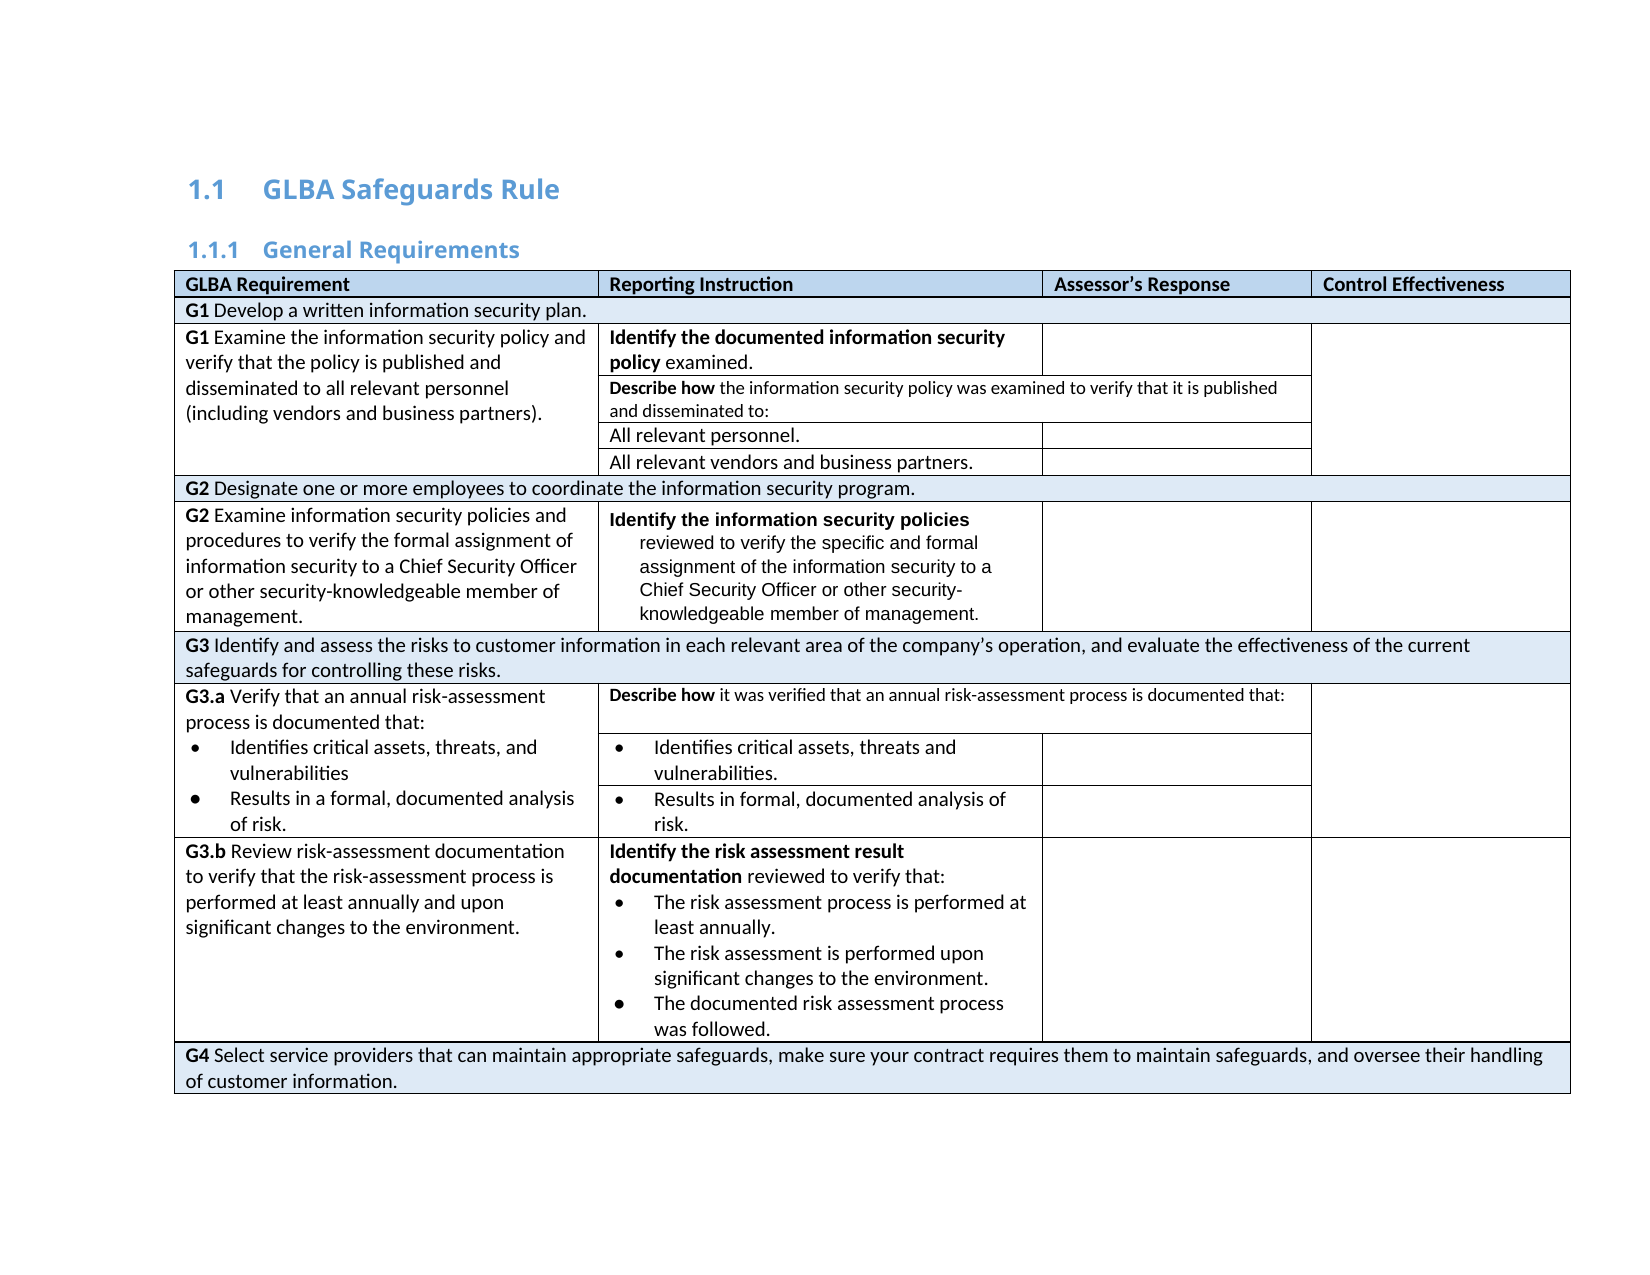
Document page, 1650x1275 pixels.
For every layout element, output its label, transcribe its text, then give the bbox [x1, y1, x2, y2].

table_cell G3.b Review risk-assessment documentation to verify that the risk-assessment process is performed at least annually and upon significant changes to the environment. [175, 838, 598, 1041]
table_cell G1 Develop a written information security plan. [175, 298, 1570, 323]
table_cell G3.a Verify that an annual risk-assessment process is documented that: Identifies critical assets, threats, and vulnerabilities Results in a formal, documented analysis of risk. [175, 684, 598, 837]
table_header GLBA Requirement [175, 271, 598, 296]
table_cell G1 Examine the information security policy and verify that the policy is published and disseminated to all relevant personnel (including vendors and business partners). [175, 324, 598, 474]
table_cell [1312, 324, 1570, 474]
table_header Control Effectiveness [1312, 271, 1570, 296]
table_cell G2 Designate one or more employees to coordinate the information security program. [175, 476, 1570, 501]
table_cell [1312, 684, 1570, 837]
table_cell All relevant vendors and business partners. [599, 449, 1042, 474]
table_cell G4 Select service providers that can maintain appropriate safeguards, make sure your contract requires them to maintain safeguards, and oversee their handling of customer information. [175, 1043, 1570, 1093]
table_header Assessor’s Response [1043, 271, 1311, 296]
table_cell [1043, 786, 1311, 837]
table_cell Identify the risk assessment result documentation reviewed to verify that: The risk assessment process is performed at least annually. The risk assessment is performed upon significant changes to the environment. The documented risk assessment process was followed. [599, 838, 1042, 1041]
table_cell [1043, 502, 1311, 631]
subtitle General Requirements [187, 234, 1500, 265]
subtitle GLBA Safeguards Rule [187, 171, 1500, 208]
table_header Reporting Instruction [599, 271, 1042, 296]
table_cell [1043, 324, 1311, 375]
table_cell [1043, 449, 1311, 474]
table_cell Describe how it was verified that an annual risk-assessment process is documented that: [599, 684, 1311, 733]
table_cell Identify the documented information security policy examined. [599, 324, 1042, 375]
table_cell [1043, 838, 1311, 1041]
table_cell Identify the information security policies reviewed to verify the specific and formal assignment of the information security to a Chief Security Officer or other security-knowledgeable member of management. [599, 502, 1042, 631]
table_cell Identifies critical assets, threats and vulnerabilities. [599, 734, 1042, 785]
table_cell Results in formal, documented analysis of risk. [599, 786, 1042, 837]
table_cell All relevant personnel. [599, 423, 1042, 448]
table_cell Describe how the information security policy was examined to verify that it is published and disseminated to: [599, 376, 1311, 422]
table_cell [1312, 838, 1570, 1041]
table_cell [1043, 423, 1311, 448]
table_cell [1312, 502, 1570, 631]
table_cell [1043, 734, 1311, 785]
table_cell G3 Identify and assess the risks to customer information in each relevant area of the company’s operation, and evaluate the effectiveness of the current safeguards for controlling these risks. [175, 632, 1570, 683]
table_cell G2 Examine information security policies and procedures to verify the formal assignment of information security to a Chief Security Officer or other security-knowledgeable member of management. [175, 502, 598, 631]
